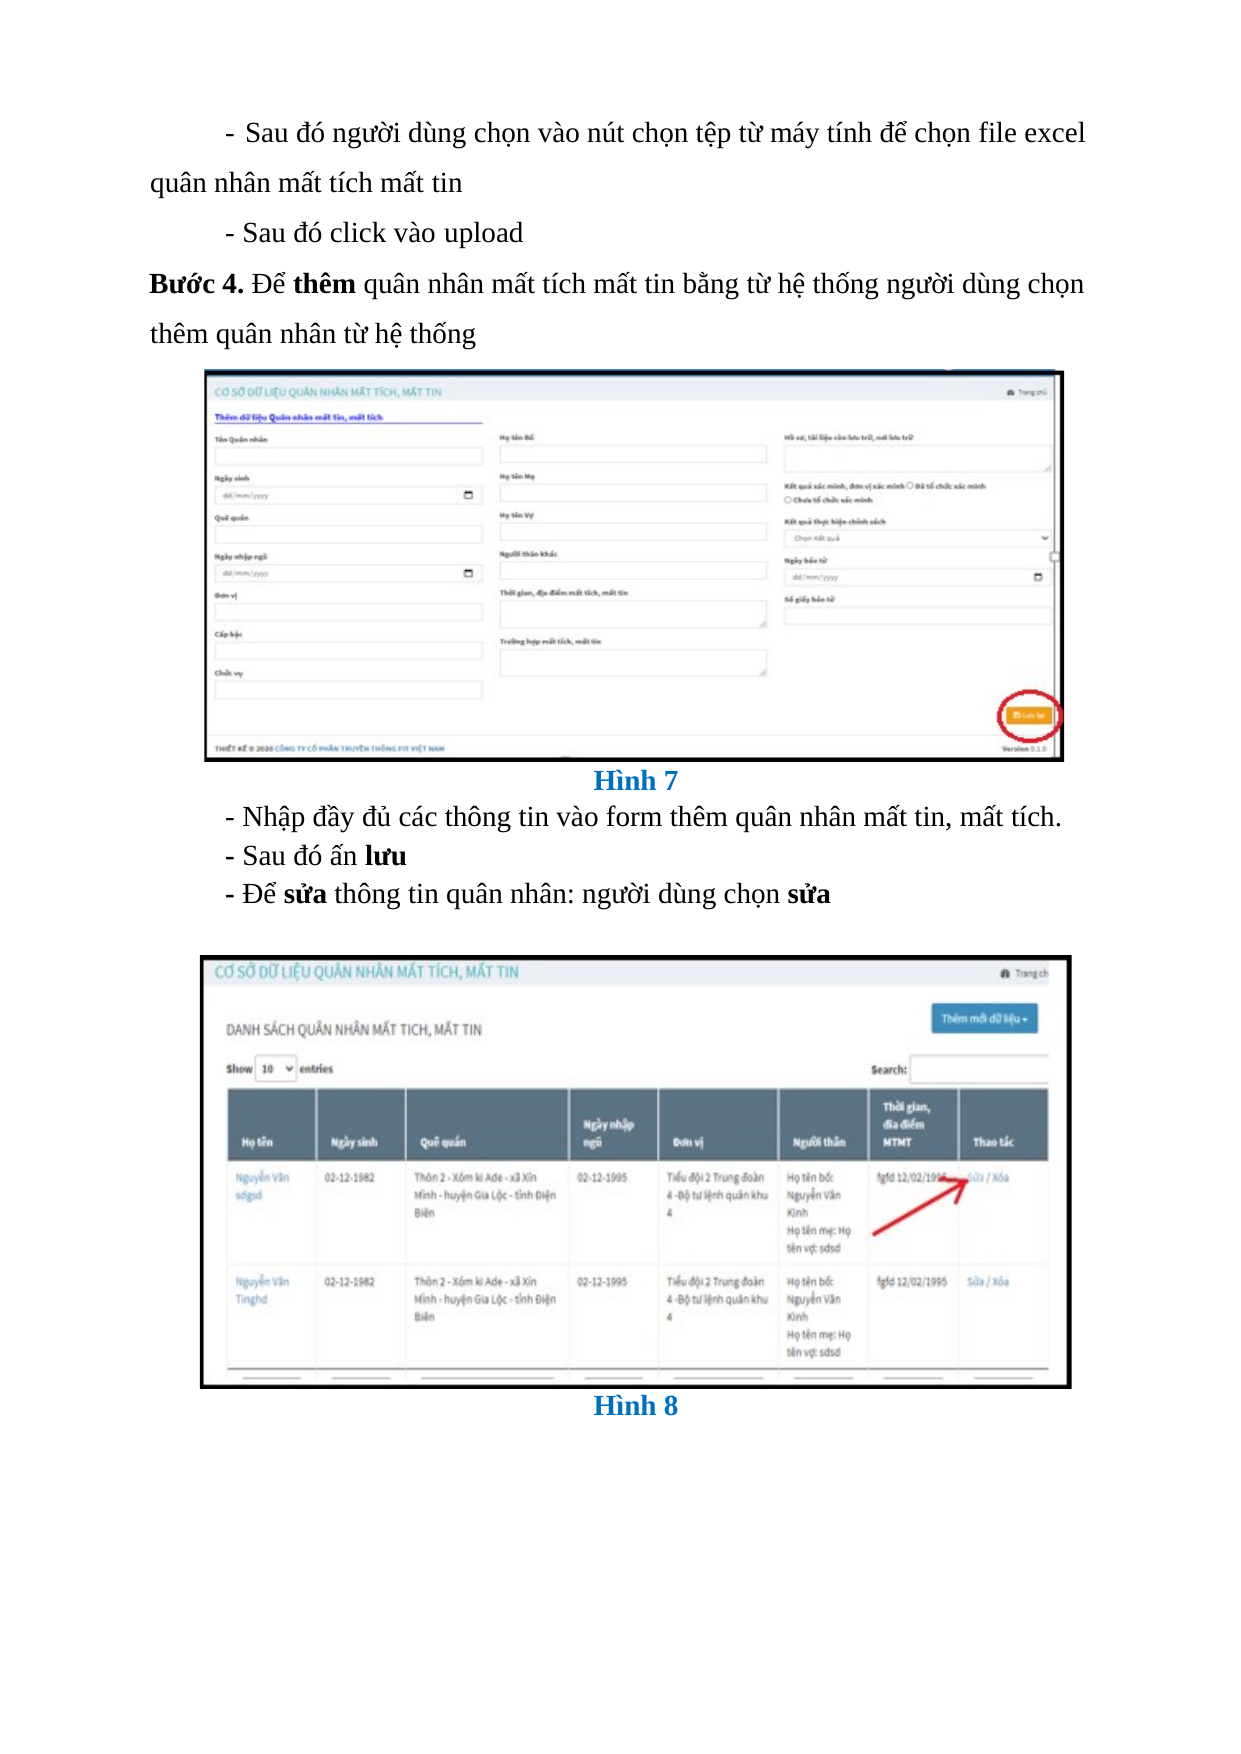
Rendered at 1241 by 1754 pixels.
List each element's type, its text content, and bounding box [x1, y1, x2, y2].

list Để sửa thông tin quân nhân: người dùng chọn sửa [225, 876, 1134, 910]
text Hình 7 [593, 763, 1134, 797]
picture [204, 369, 1065, 762]
picture [199, 955, 1072, 1389]
text Hình 8 [593, 951, 1134, 1422]
list Sau đó ấn lưu [225, 838, 1134, 871]
list Nhập đầy đủ các thông tin vào form thêm quân nhân mất tin, mất tích. [225, 799, 1134, 833]
list Sau đó click vào upload [225, 216, 1134, 249]
list Sau đó người dùng chọn vào nút chọn tệp từ máy tính để chọn file excel quân nhân mất tích mất tin [150, 115, 1122, 199]
text Bước 4. Để thêm quân nhân mất tích mất tin bằng từ hệ thống người dùng chọn thêm quân nhân từ hệ thống [149, 266, 1134, 350]
